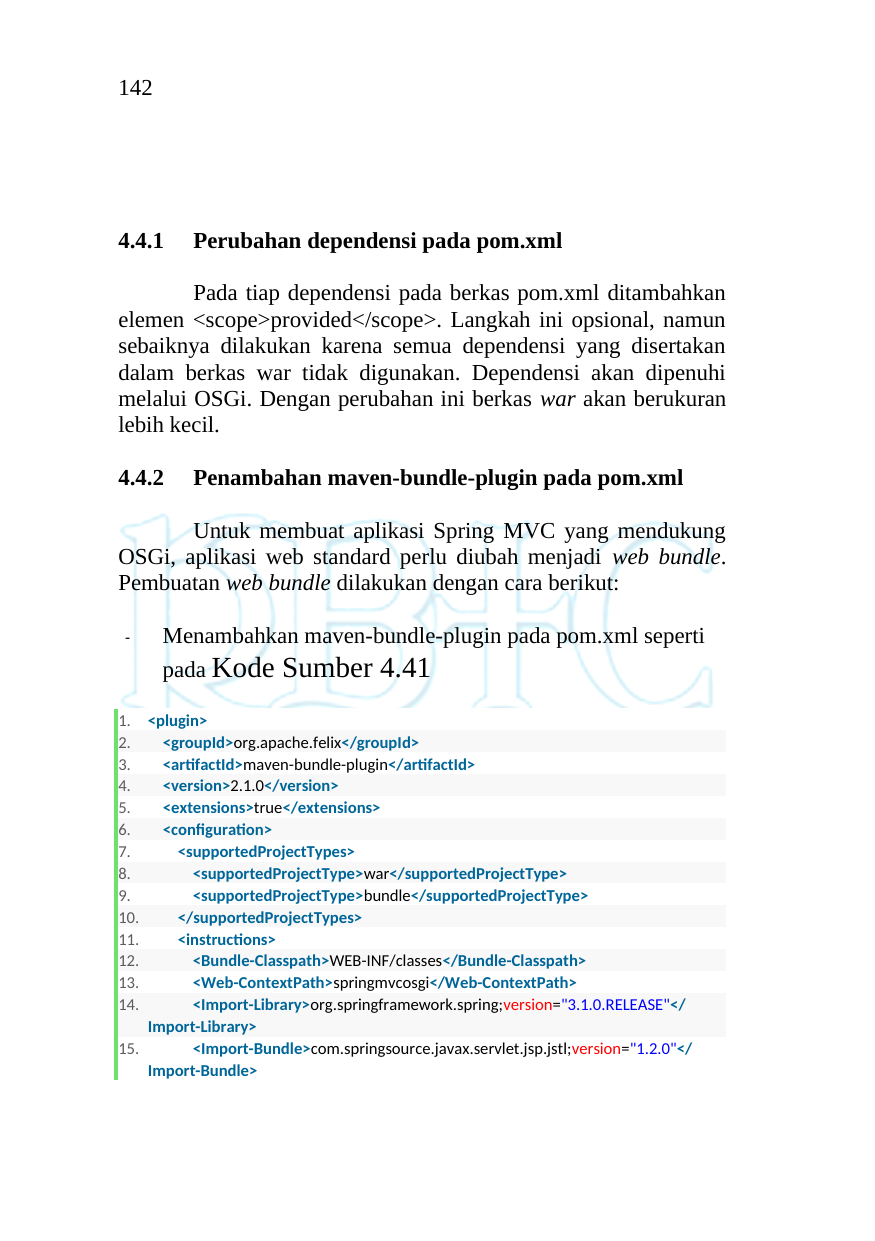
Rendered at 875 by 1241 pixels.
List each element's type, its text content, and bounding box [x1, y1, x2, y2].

list <groupId>org.apache.felix</groupId> [118, 730, 726, 752]
list <supportedProjectType>war</supportedProjectType> [118, 862, 726, 883]
subtitle Perubahan dependensi pada pom.xml [118, 227, 726, 253]
list <artifactId>maven-bundle-plugin</artifactId> [118, 752, 726, 774]
list <supportedProjectTypes> [118, 840, 726, 862]
list <Web-ContextPath>springmvcosgi</Web-ContextPath> [118, 971, 726, 993]
list <supportedProjectType>bundle</supportedProjectType> [118, 883, 726, 905]
list <extensions>true</extensions> [118, 796, 726, 818]
list Menambahkan maven-bundle-plugin pada pom.xml seperti pada Kode Sumber 4.41 [125, 622, 726, 684]
list <configuration> [118, 818, 726, 840]
text Pada tiap dependensi pada berkas pom.xml ditambahkan elemen <scope>provided</scope>. Langkah ini opsional, namun sebaiknya dilakukan karena semua dependensi yang disertakan dalam berkas war tidak digunakan. Dependensi akan dipenuhi melalui OSGi. Dengan perubahan ini berkas war akan berukuran lebih kecil. [118, 279, 726, 438]
list <Import-Bundle>com.springsource.javax.servlet.jsp.jstl;version="1.2.0"</Import-Bundle> [118, 1037, 726, 1080]
list <version>2.1.0</version> [118, 774, 726, 796]
subtitle Penambahan maven-bundle-plugin pada pom.xml [118, 464, 726, 490]
list <plugin> [113, 708, 726, 730]
text Untuk membuat aplikasi Spring MVC yang mendukung OSGi, aplikasi web standard perlu diubah menjadi web bundle. Pembuatan web bundle dilakukan dengan cara berikut: [118, 517, 726, 596]
list <Import-Library>org.springframework.spring;version="3.1.0.RELEASE"</Import-Library> [118, 993, 726, 1037]
list <Bundle-Classpath>WEB-INF/classes</Bundle-Classpath> [118, 949, 726, 971]
list <instructions> [118, 927, 726, 949]
list </supportedProjectTypes> [118, 905, 726, 927]
